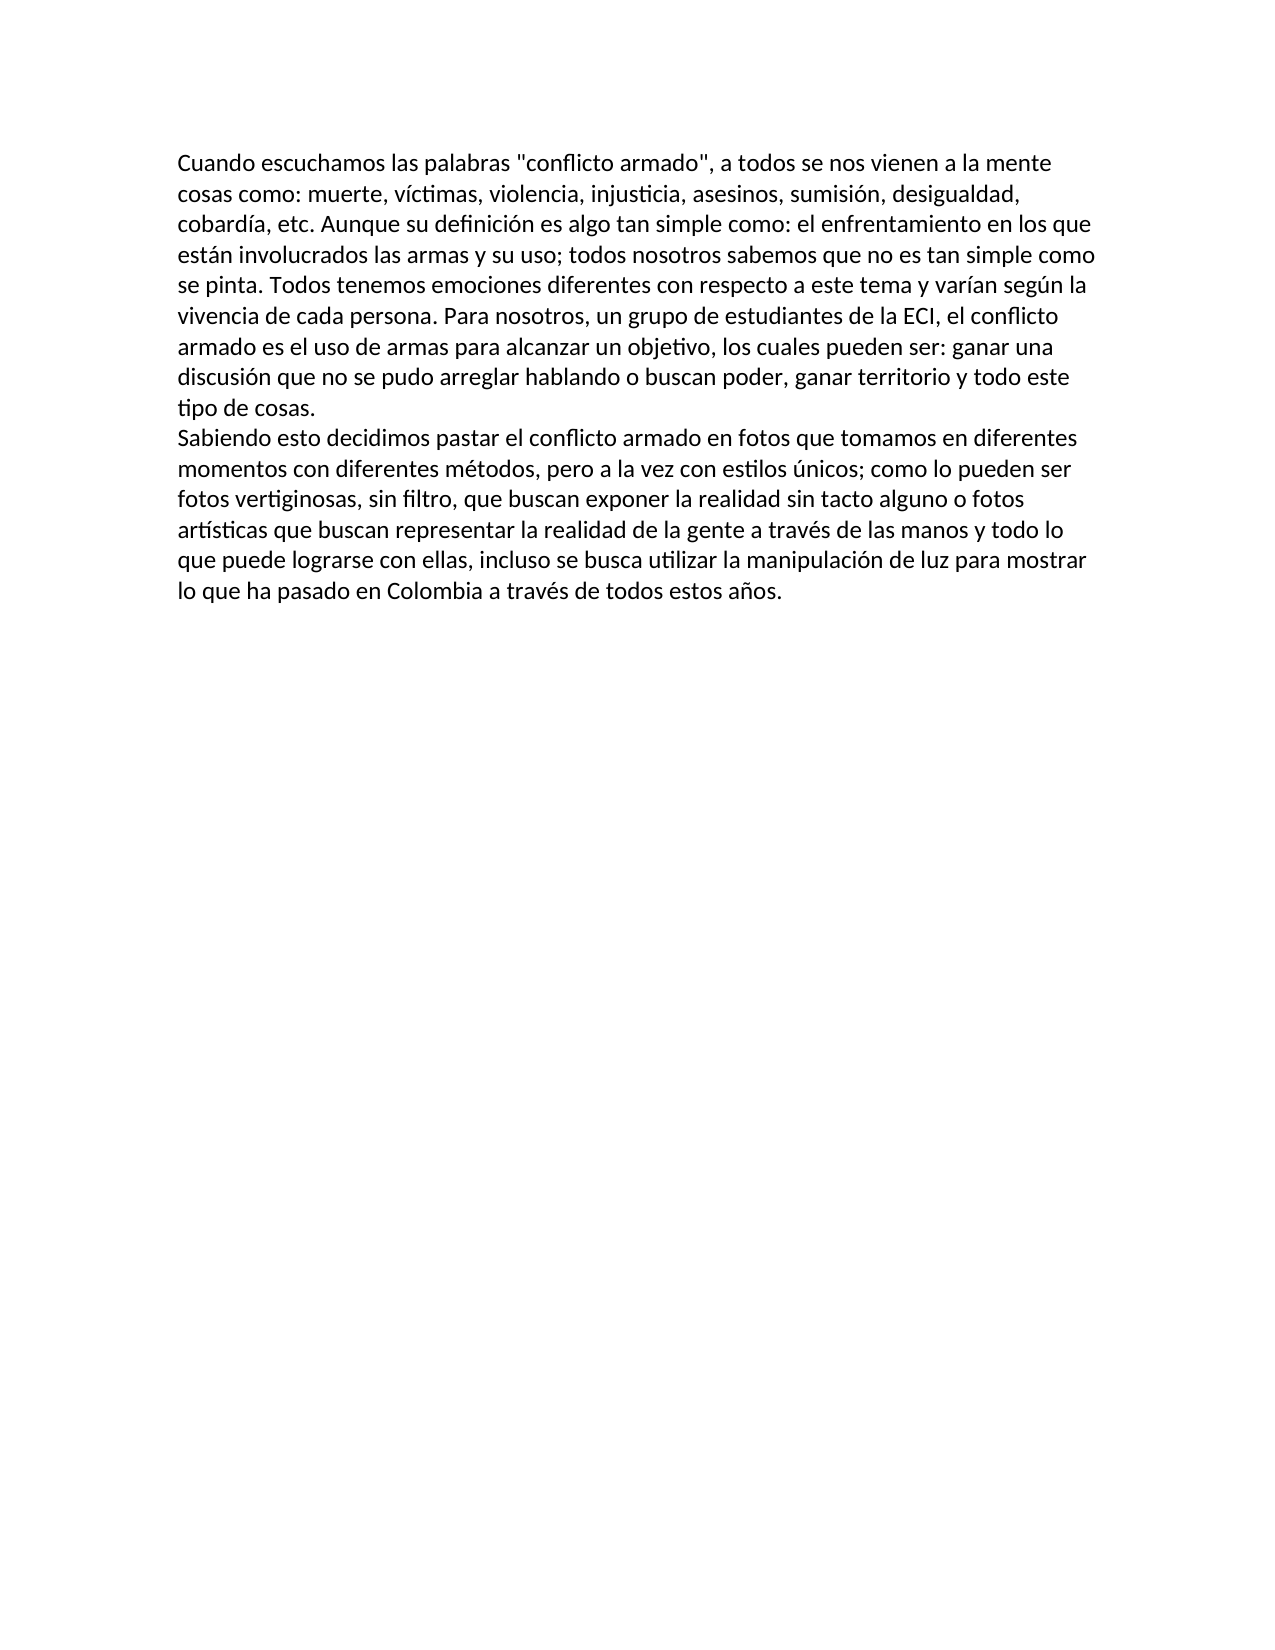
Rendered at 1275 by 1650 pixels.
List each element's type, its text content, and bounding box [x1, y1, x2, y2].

text Cuando escuchamos las palabras "conflicto armado", a todos se nos vienen a la mente cosas como: muerte, víctimas, violencia, injusticia, asesinos, sumisión, desigualdad, cobardía, etc. Aunque su definición es algo tan simple como: el enfrentamiento en los que están involucrados las armas y su uso; todos nosotros sabemos que no es tan simple como se pinta. Todos tenemos emociones diferentes con respecto a este tema y varían según la vivencia de cada persona. Para nosotros, un grupo de estudiantes de la ECI, el conflicto armado es el uso de armas para alcanzar un objetivo, los cuales pueden ser: ganar una discusión que no se pudo arreglar hablando o buscan poder, ganar territorio y todo este tipo de cosas. [177, 148, 1098, 422]
text Sabiendo esto decidimos pastar el conflicto armado en fotos que tomamos en diferentes momentos con diferentes métodos, pero a la vez con estilos únicos; como lo pueden ser fotos vertiginosas, sin filtro, que buscan exponer la realidad sin tacto alguno o fotos artísticas que buscan representar la realidad de la gente a través de las manos y todo lo que puede lograrse con ellas, incluso se busca utilizar la manipulación de luz para mostrar lo que ha pasado en Colombia a través de todos estos años. [177, 422, 1098, 605]
